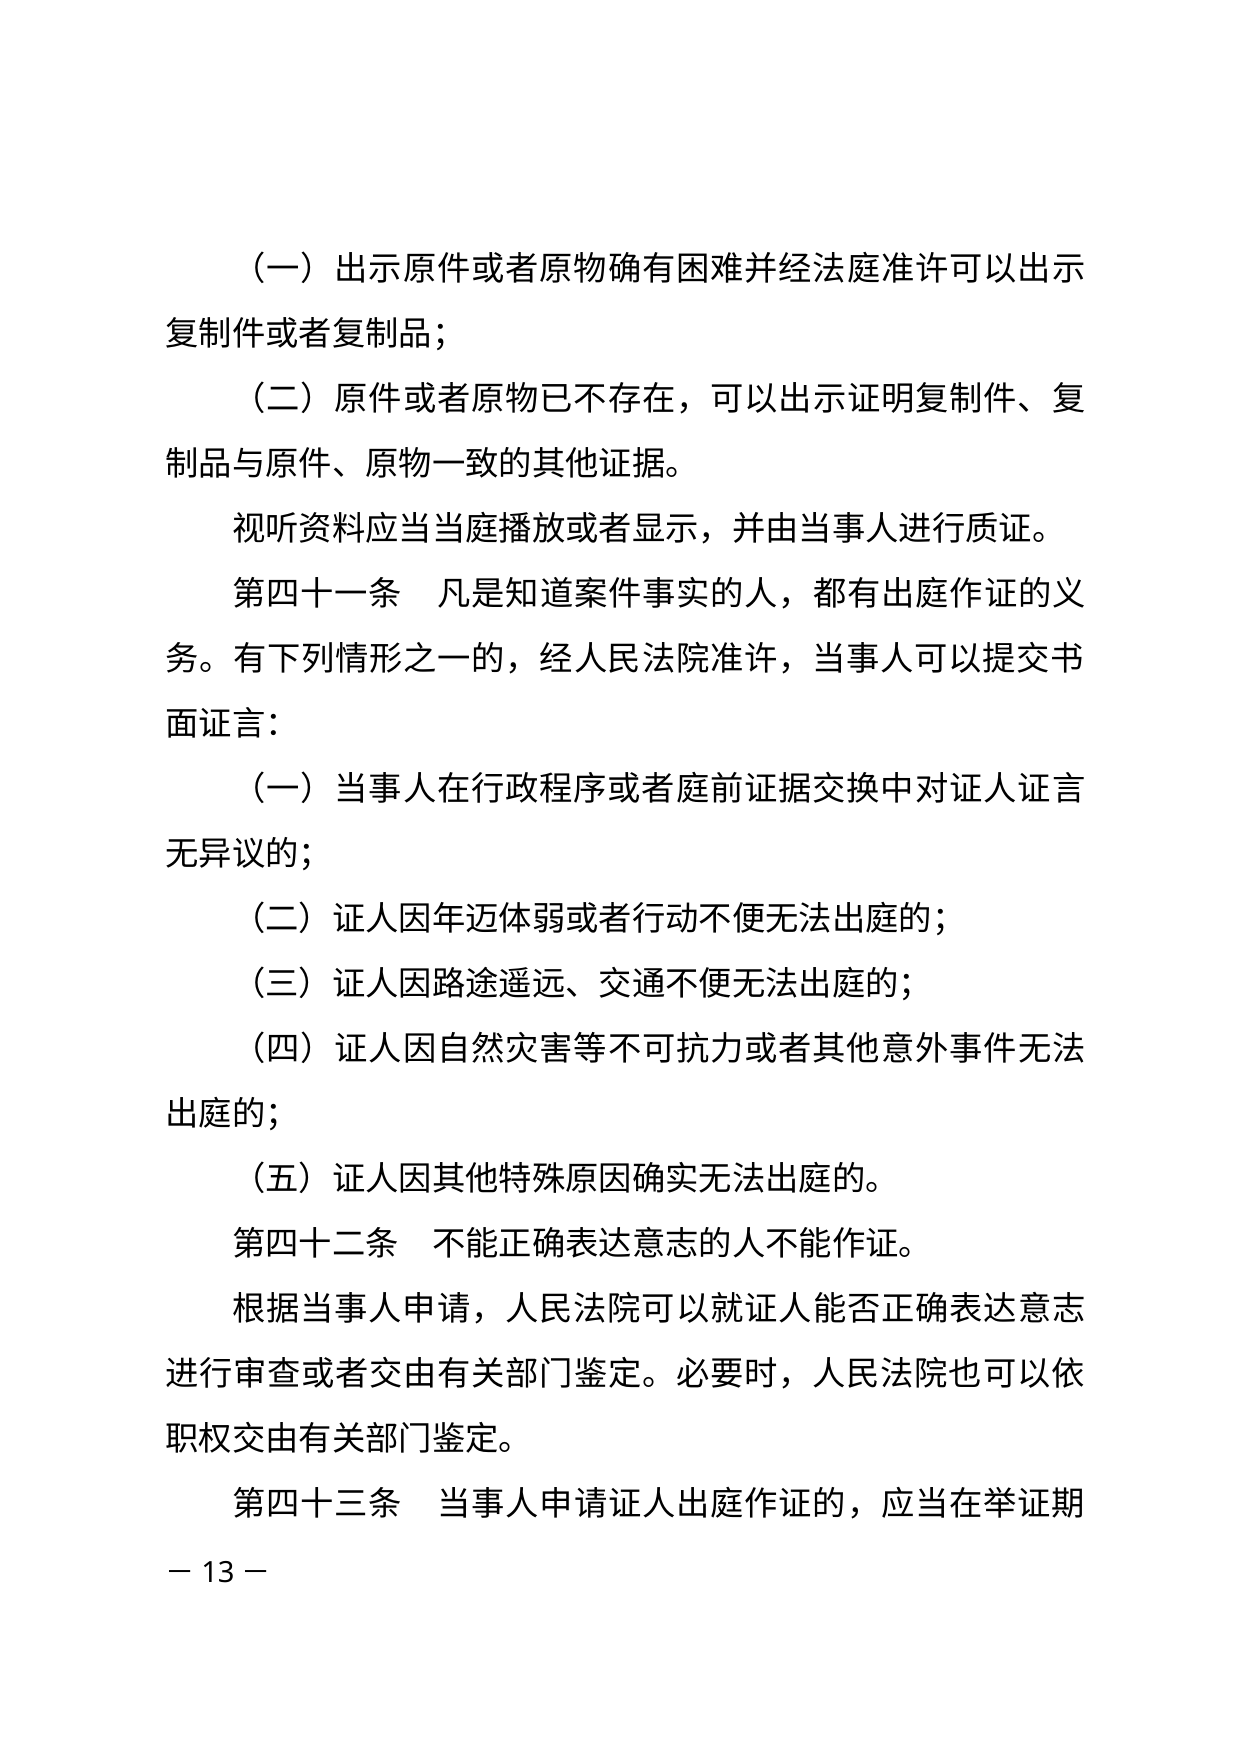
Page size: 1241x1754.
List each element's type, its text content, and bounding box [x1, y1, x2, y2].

text 根据当事人申请，人民法院可以就证人能否正确表达意志进行审查或者交由有关部门鉴定。必要时，人民法院也可以依职权交由有关部门鉴定。 [165, 1273, 1087, 1468]
text （一）出示原件或者原物确有困难并经法庭准许可以出示复制件或者复制品； [165, 233, 1087, 363]
text （二）证人因年迈体弱或者行动不便无法出庭的； [165, 883, 1087, 948]
text （三）证人因路途遥远、交通不便无法出庭的； [165, 948, 1087, 1013]
text 第四十二条 不能正确表达意志的人不能作证。 [165, 1208, 1087, 1273]
text 视听资料应当当庭播放或者显示，并由当事人进行质证。 [165, 493, 1087, 558]
text （二）原件或者原物已不存在，可以出示证明复制件、复制品与原件、原物一致的其他证据。 [165, 363, 1087, 493]
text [165, 1468, 1087, 1533]
text （五）证人因其他特殊原因确实无法出庭的。 [165, 1143, 1087, 1208]
text 第四十一条 凡是知道案件事实的人，都有出庭作证的义务。有下列情形之一的，经人民法院准许，当事人可以提交书面证言： [165, 558, 1087, 753]
text （一）当事人在行政程序或者庭前证据交换中对证人证言无异议的； [165, 753, 1087, 883]
text （四）证人因自然灾害等不可抗力或者其他意外事件无法出庭的； [165, 1013, 1087, 1143]
